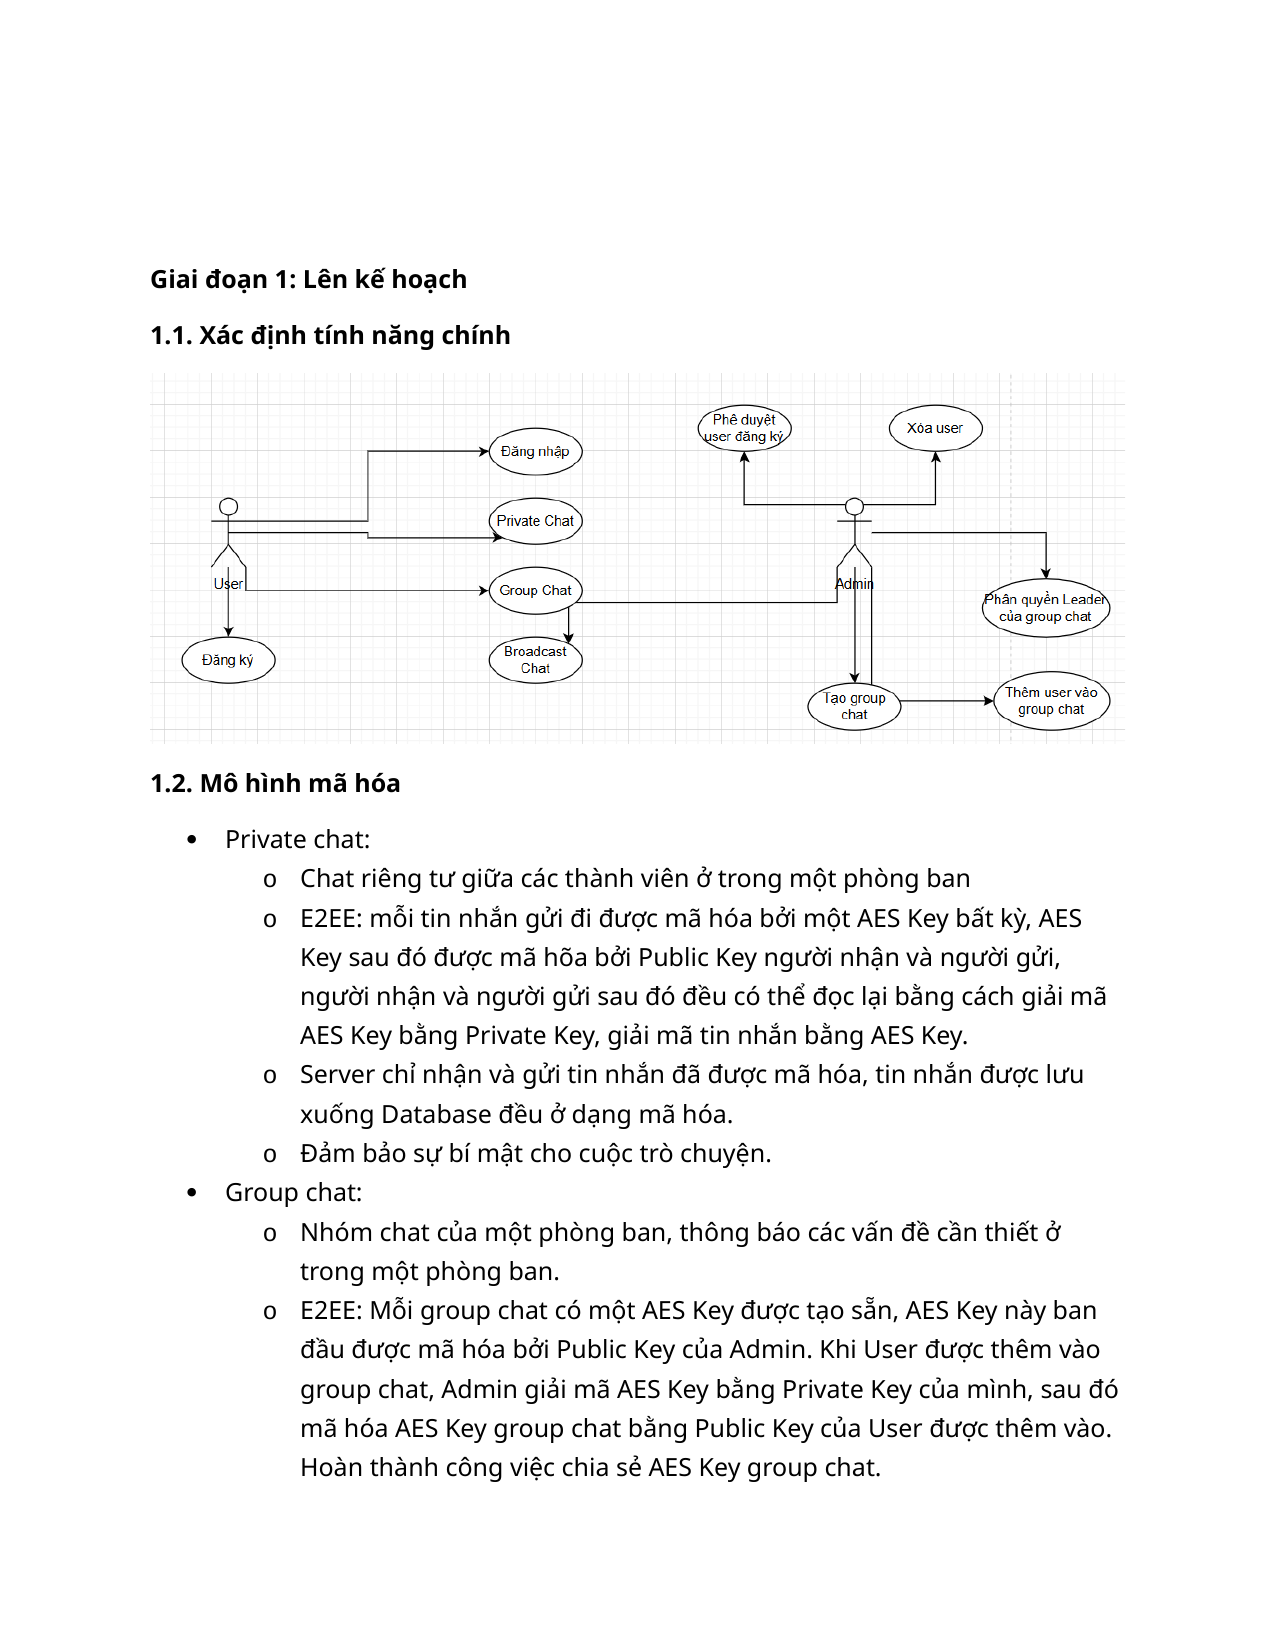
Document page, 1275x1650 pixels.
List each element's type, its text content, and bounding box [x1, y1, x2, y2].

list Chat riêng tư giữa các thành viên ở trong một phòng ban [262, 861, 1125, 895]
list Đảm bảo sự bí mật cho cuộc trò chuyện. [262, 1136, 1125, 1170]
list Private chat: [187, 822, 1125, 856]
list E2EE: mỗi tin nhắn gửi đi được mã hóa bởi một AES Key bất kỳ, AES Key sau đó được mã hõa bởi Public Key người nhận và người gửi, người nhận và người gửi sau đó đều có thể đọc lại bằng cách giải mã AES Key bằng Private Key, giải mã tin nhắn bằng AES Key. [262, 900, 1125, 1052]
list Group chat: [187, 1175, 1125, 1209]
list E2EE: Mỗi group chat có một AES Key được tạo sẵn, AES Key này ban đầu được mã hóa bởi Public Key của Admin. Khi User được thêm vào group chat, Admin giải mã AES Key bằng Private Key của mình, sau đó mã hóa AES Key group chat bằng Public Key của User được thêm vào. Hoàn thành công việc chia sẻ AES Key group chat. [262, 1293, 1125, 1484]
list Server chỉ nhận và gửi tin nhắn đã được mã hóa, tin nhắn được lưu xuống Database đều ở dạng mã hóa. [262, 1057, 1125, 1131]
text Giai đoạn 1: Lên kế hoạch [150, 262, 1125, 296]
text 1.1. Xác định tính năng chính [150, 317, 1125, 352]
picture [150, 373, 1125, 744]
text 1.2. Mô hình mã hóa [150, 766, 1125, 800]
list Nhóm chat của một phòng ban, thông báo các vấn đề cần thiết ở trong một phòng ban. [262, 1214, 1125, 1288]
